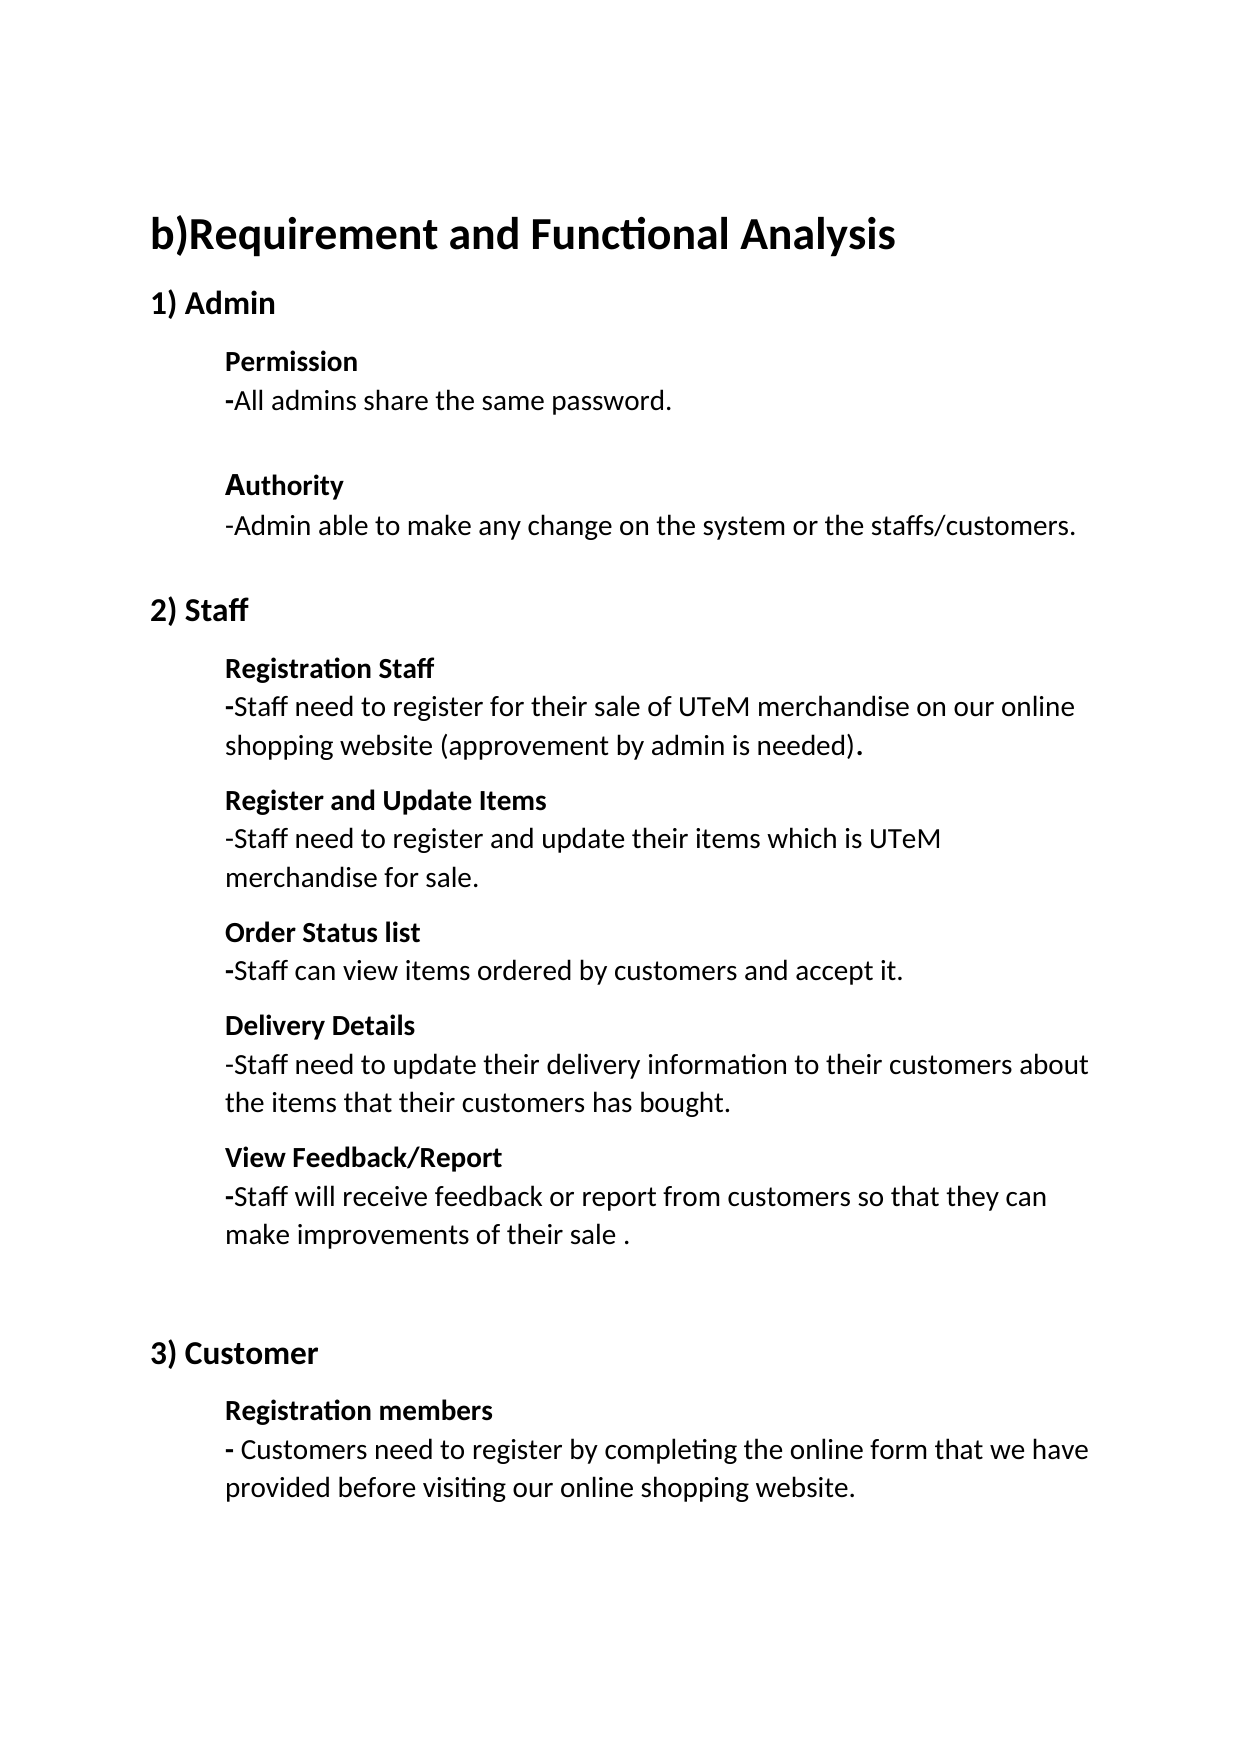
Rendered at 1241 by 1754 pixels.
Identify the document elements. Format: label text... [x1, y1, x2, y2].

text 3) Customer [150, 1332, 1090, 1373]
text -Admin able to make any change on the system or the staffs/customers. [225, 507, 1090, 542]
text Order Status list -Staff can view items ordered by customers and accept it. [225, 914, 1090, 988]
text Registration members - Customers need to register by completing the online form that we have provided before visiting our online shopping website. [225, 1392, 1090, 1505]
text Permission [150, 343, 1090, 378]
text Delivery Details -Staff need to update their delivery information to their customers about the items that their customers has bought. [225, 1007, 1090, 1120]
text Registration Staff -Staff need to register for their sale of UTeM merchandise on our online shopping website (approvement by admin is needed). [225, 650, 1090, 762]
text View Feedback/Report -Staff will receive feedback or report from customers so that they can make improvements of their sale . [225, 1139, 1090, 1252]
text b)Requirement and Functional Analysis [150, 205, 1090, 261]
text -All admins share the same password. [225, 382, 1090, 417]
text 2) Staff [150, 589, 1090, 630]
text Register and Update Items -Staff need to register and update their items which is UTeM merchandise for sale. [225, 782, 1090, 894]
text Authority [150, 464, 1090, 504]
text 1) Admin [150, 282, 1090, 323]
